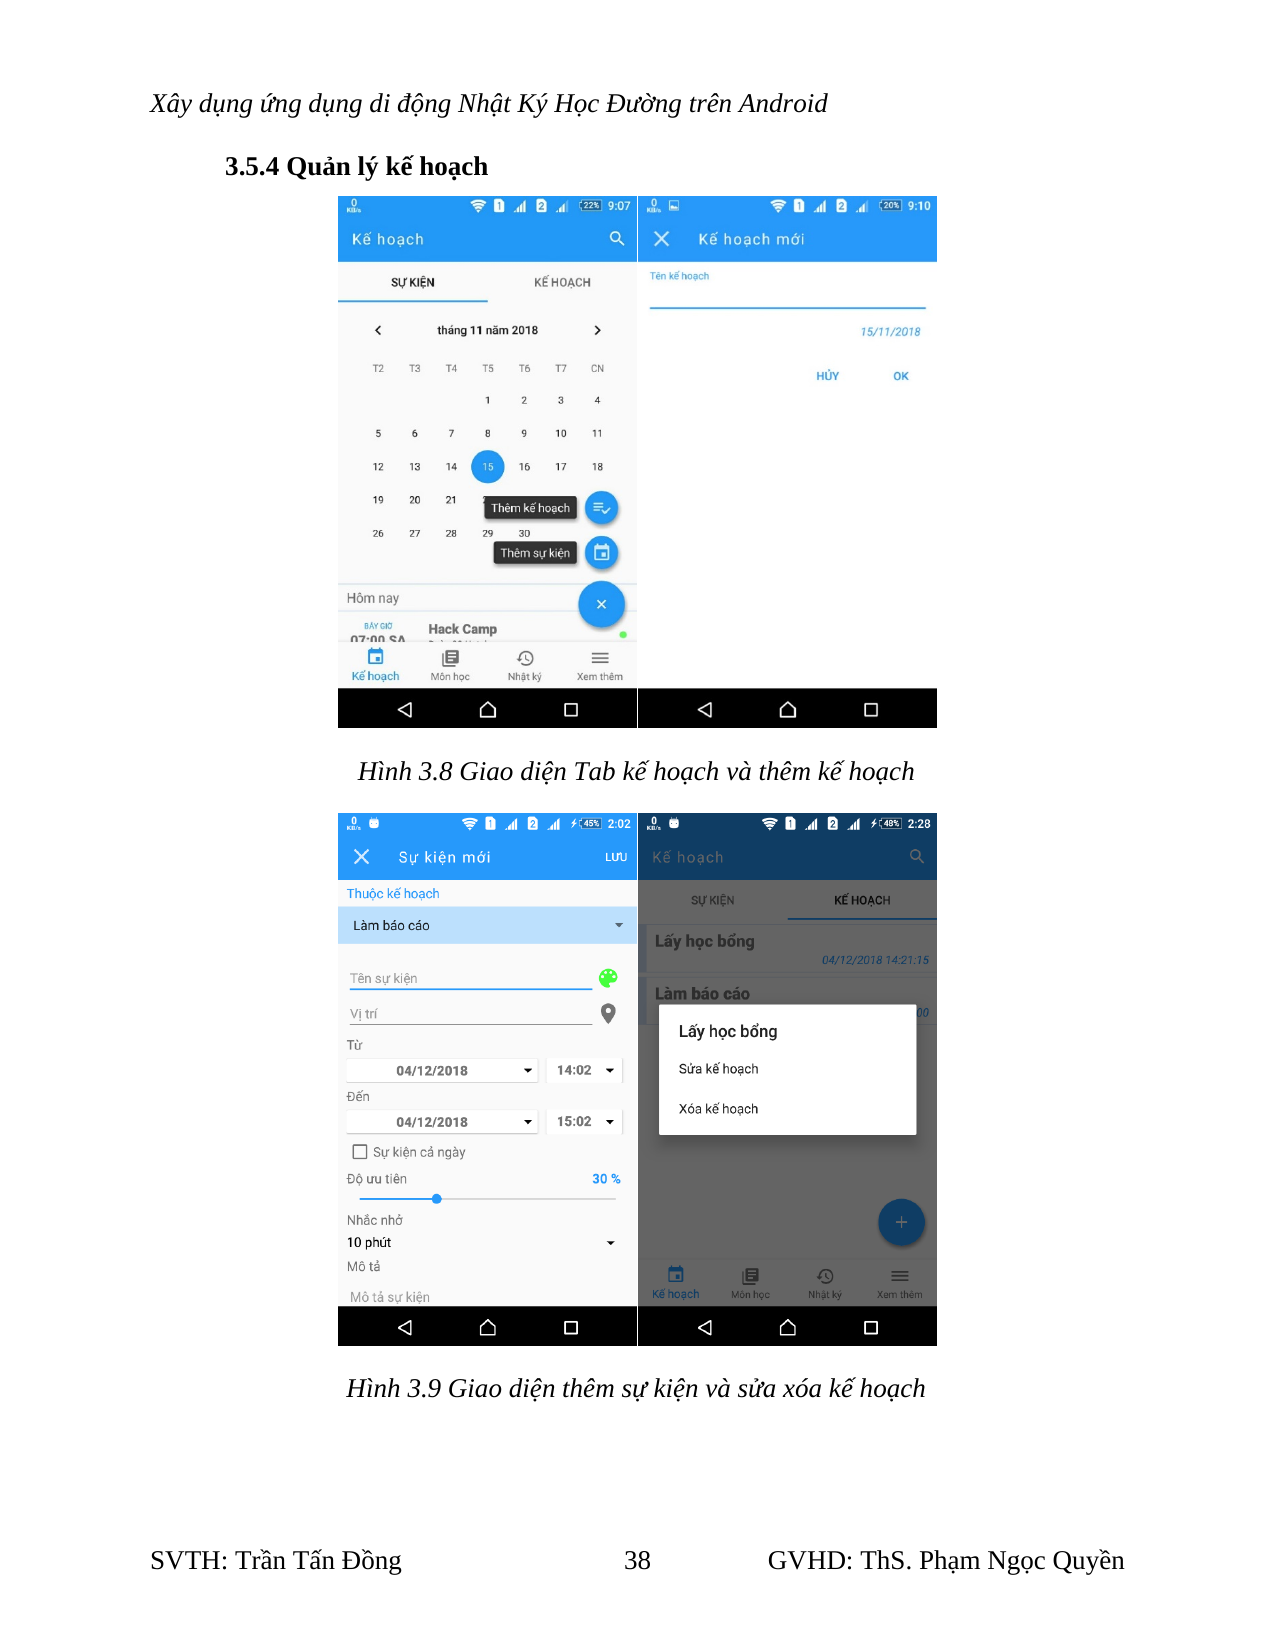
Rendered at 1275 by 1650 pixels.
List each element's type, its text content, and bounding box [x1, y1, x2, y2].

picture [638, 196, 937, 728]
picture [338, 196, 637, 728]
subtitle Quản lý kế hoạch [225, 150, 1125, 181]
picture [638, 813, 937, 1346]
picture [338, 813, 637, 1346]
